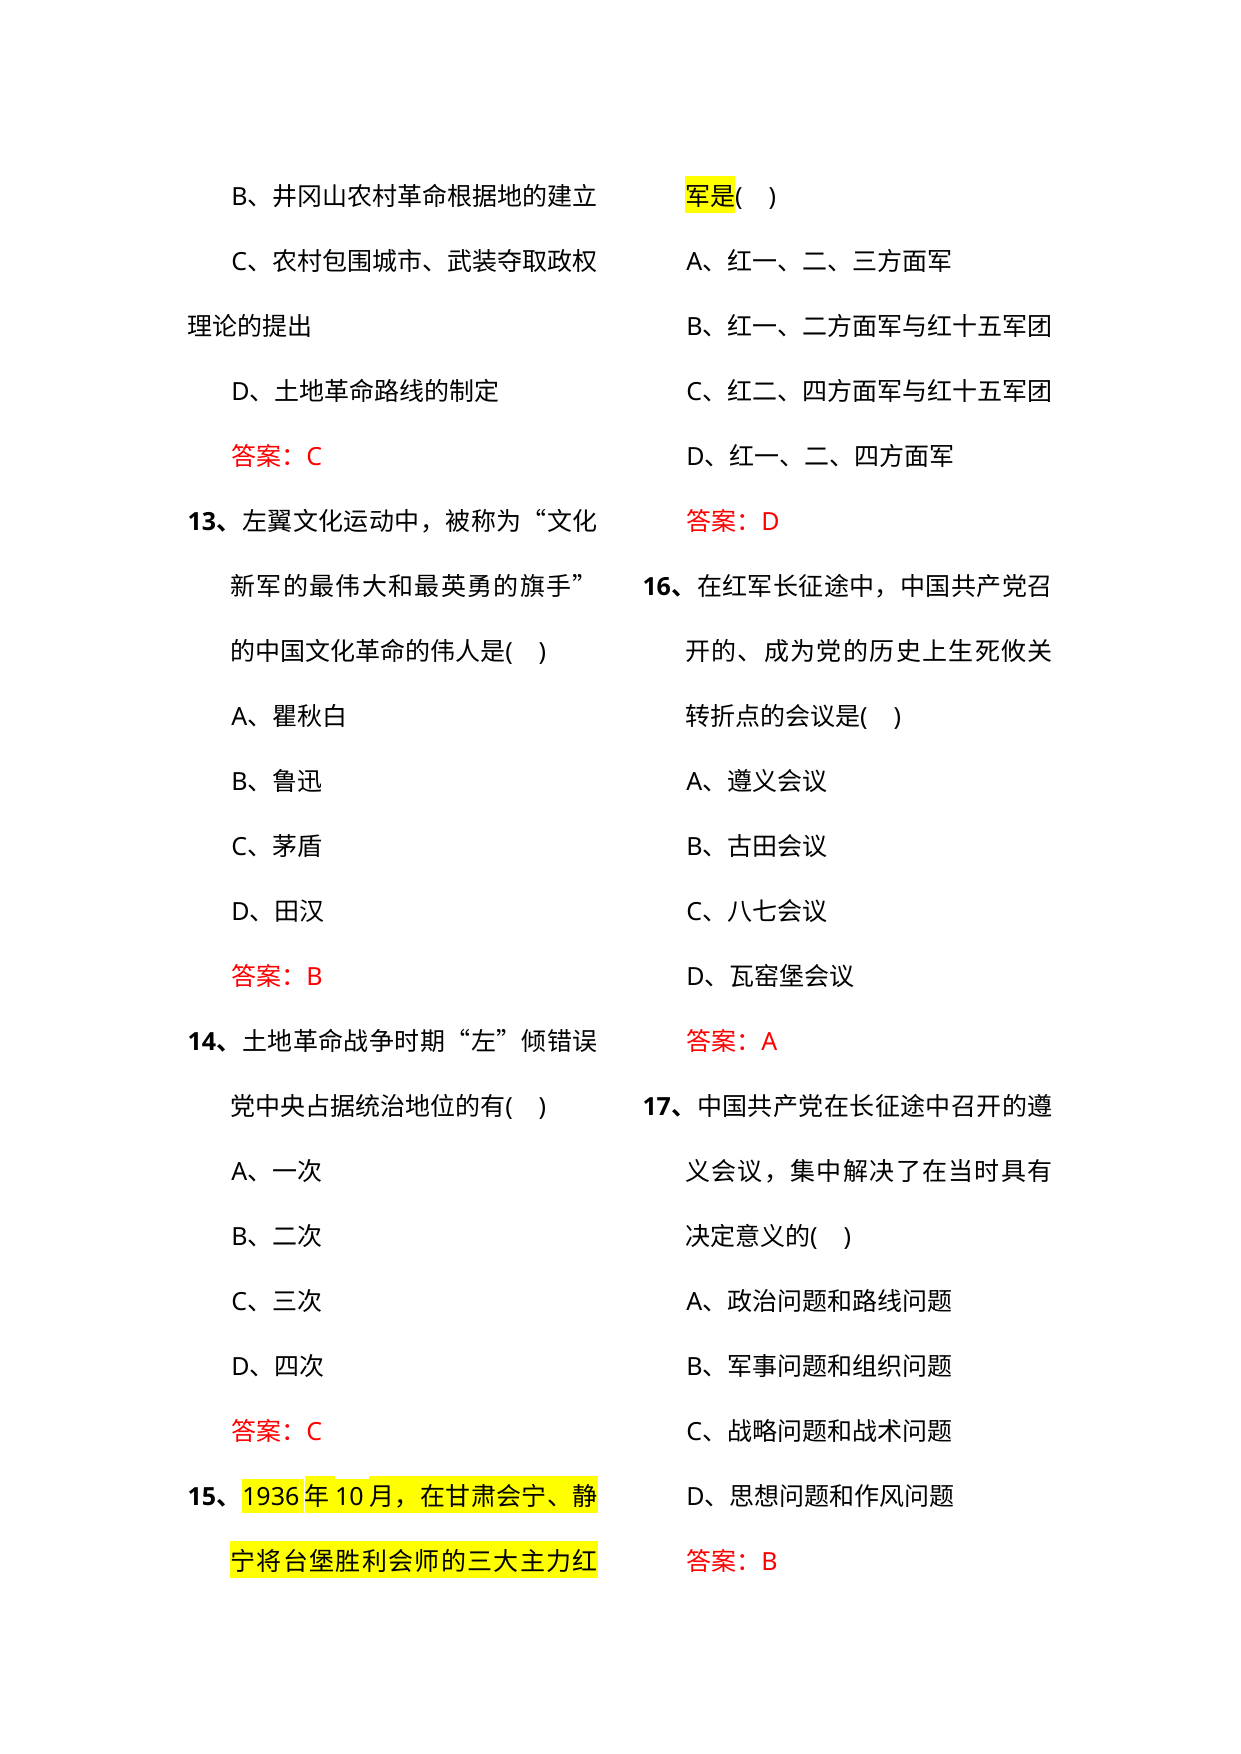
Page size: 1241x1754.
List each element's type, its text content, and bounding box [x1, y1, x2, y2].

text D、土地革命路线的制定 [187, 357, 598, 422]
text 15、1936年10月，在甘肃会宁、静宁将台堡胜利会师的三大主力红军是( ) [187, 1462, 598, 1592]
text C、三次 [187, 1267, 598, 1332]
text A、红一、二、三方面军 [642, 227, 1053, 292]
text C、八七会议 [642, 877, 1053, 942]
text A、一次 [187, 1137, 598, 1202]
text D、思想问题和作风问题 [642, 1462, 1053, 1527]
text 答案：C [187, 422, 598, 487]
text 16、在红军长征途中，中国共产党召开的、成为党的历史上生死攸关转折点的会议是( ) [642, 552, 1053, 747]
text D、田汉 [187, 877, 598, 942]
text 17、中国共产党在长征途中召开的遵义会议，集中解决了在当时具有决定意义的( ) [642, 1072, 1053, 1267]
text 13、左翼文化运动中，被称为“文化新军的最伟大和最英勇的旗手”的中国文化革命的伟人是( ) [187, 487, 598, 682]
text A、瞿秋白 [187, 682, 598, 747]
text 答案：B [642, 1527, 1053, 1592]
text C、茅盾 [187, 812, 598, 877]
text B、军事问题和组织问题 [642, 1332, 1053, 1397]
text C、红二、四方面军与红十五军团 [642, 357, 1053, 422]
text A、遵义会议 [642, 747, 1053, 812]
text D、红一、二、四方面军 [642, 422, 1053, 487]
text 答案：A [642, 1007, 1053, 1072]
text D、瓦窑堡会议 [642, 942, 1053, 1007]
text B、二次 [187, 1202, 598, 1267]
text 15、1936年10月，在甘肃会宁、静宁将台堡胜利会师的三大主力红军是( ) [642, 162, 1053, 227]
text C、农村包围城市、武装夺取政权理论的提出 [187, 227, 598, 357]
text A、政治问题和路线问题 [642, 1267, 1053, 1332]
text B、鲁迅 [187, 747, 598, 812]
text 答案：C [187, 1397, 598, 1462]
text 14、土地革命战争时期“左”倾错误党中央占据统治地位的有( ) [187, 1007, 598, 1137]
text 答案：D [642, 487, 1053, 552]
text B、井冈山农村革命根据地的建立 [187, 162, 598, 227]
text 答案：B [187, 942, 598, 1007]
text B、红一、二方面军与红十五军团 [642, 292, 1053, 357]
text D、四次 [187, 1332, 598, 1397]
text C、战略问题和战术问题 [642, 1397, 1053, 1462]
text B、古田会议 [642, 812, 1053, 877]
